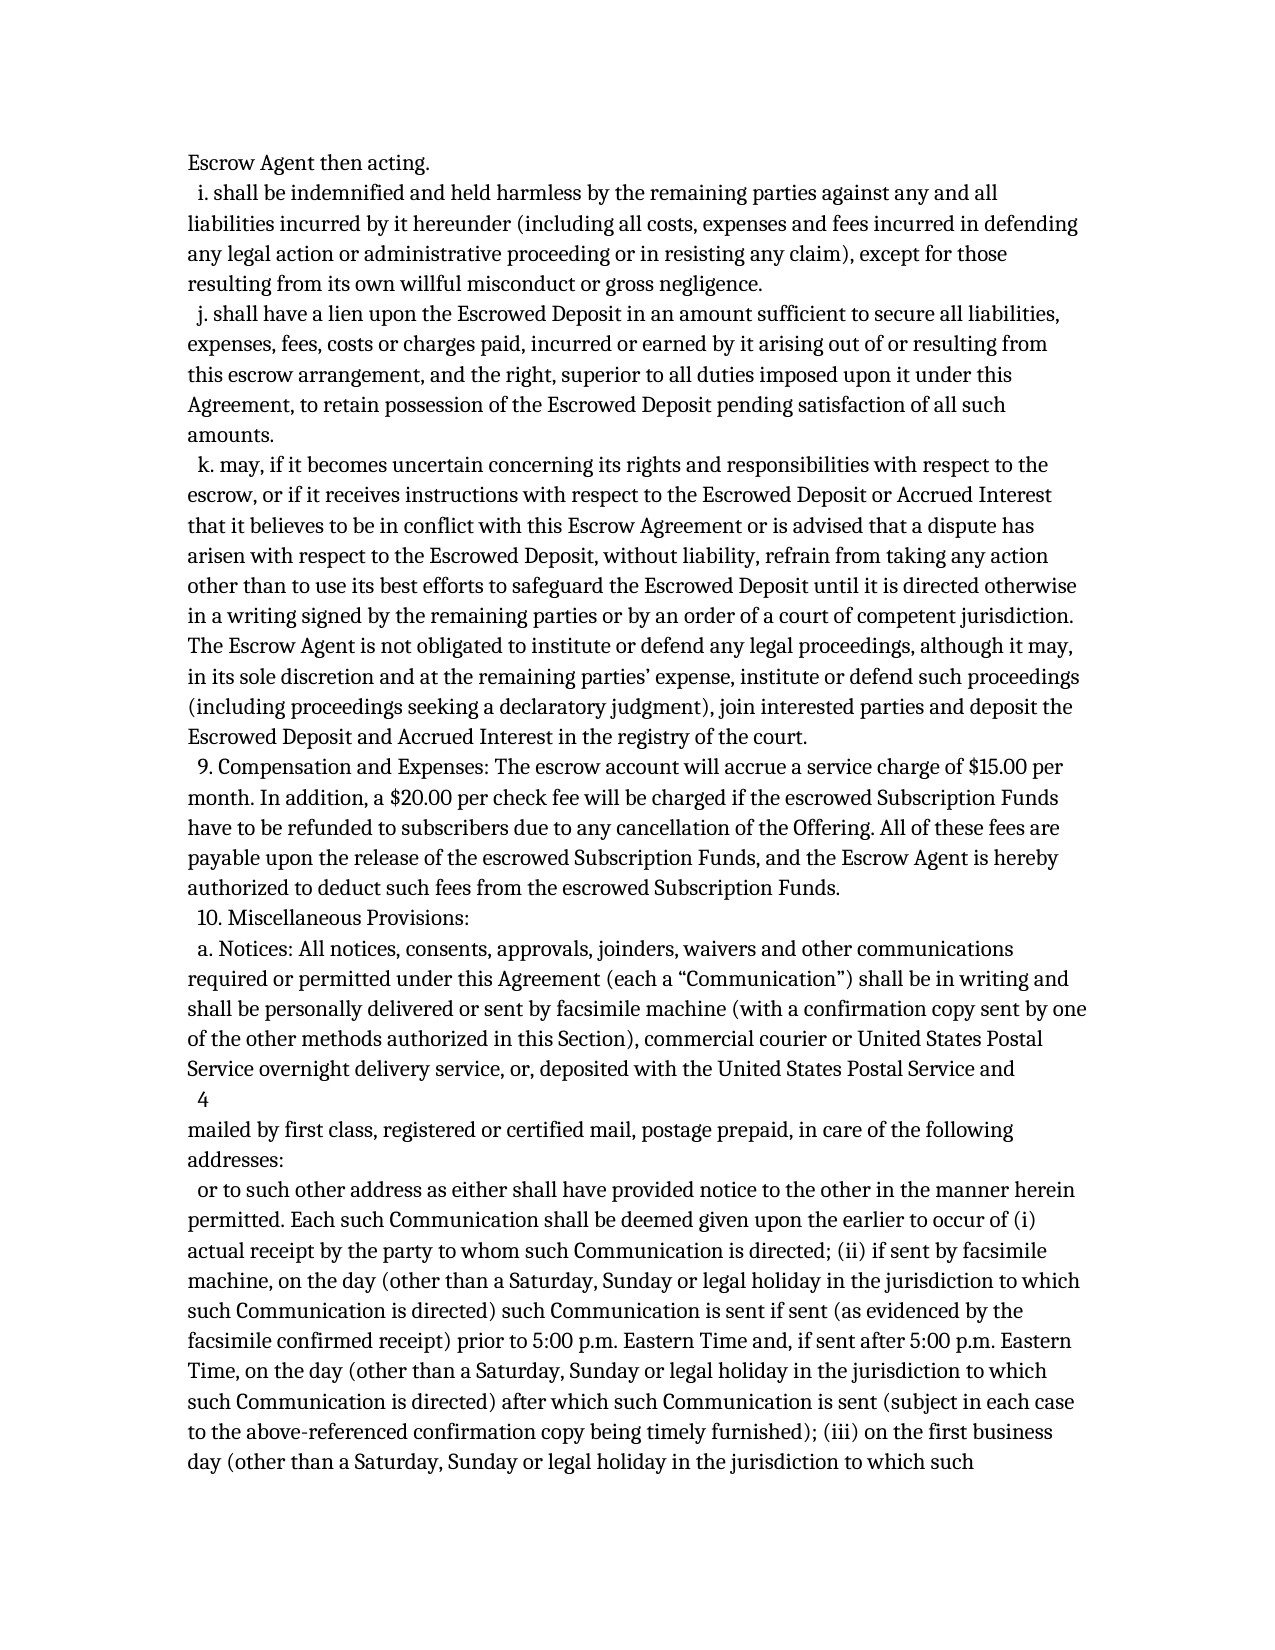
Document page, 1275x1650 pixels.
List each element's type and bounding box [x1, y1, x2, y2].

text [187, 150, 1087, 1475]
